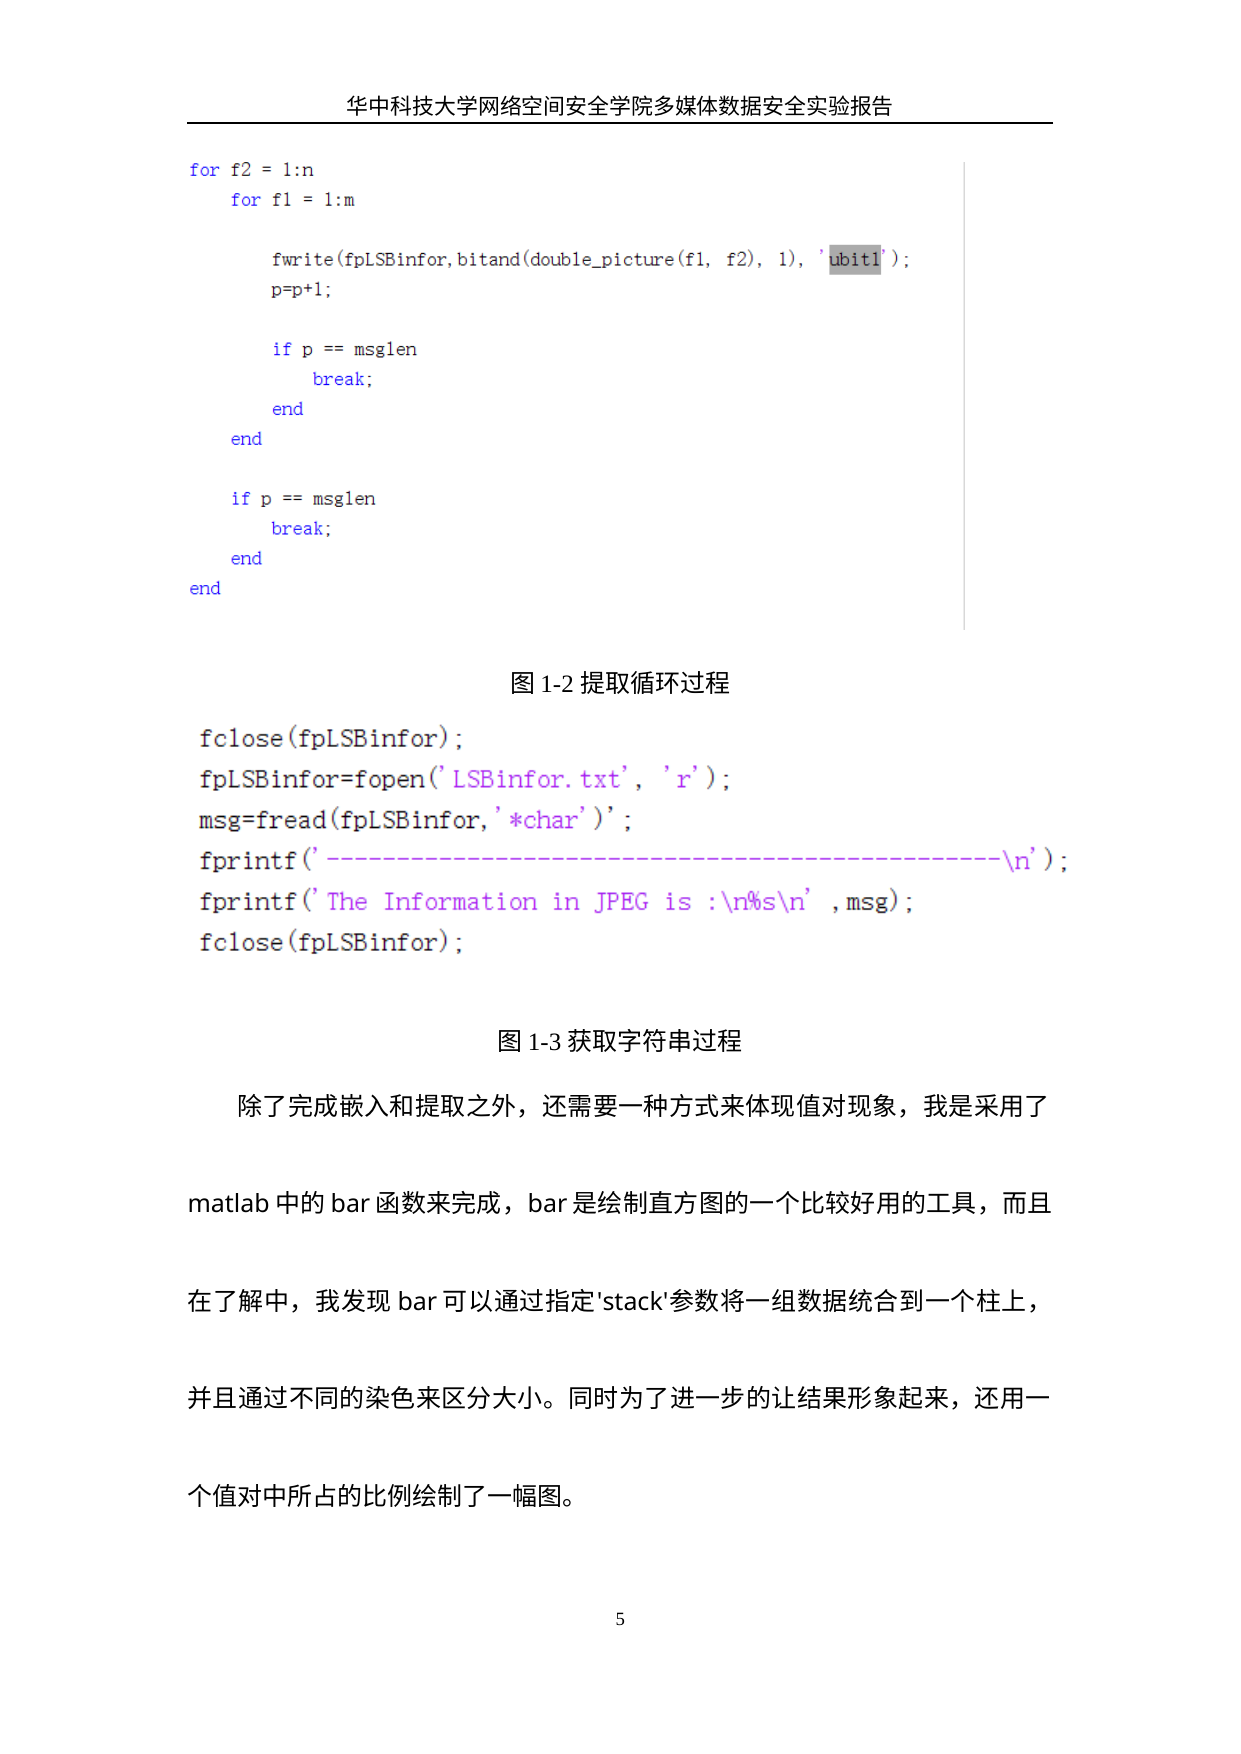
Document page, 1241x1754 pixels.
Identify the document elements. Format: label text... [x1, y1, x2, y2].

picture [187, 714, 1222, 987]
text 图1-3 获取字符串过程 [187, 1007, 1053, 1072]
text 图1-2 提取循环过程 [187, 649, 1053, 714]
picture [187, 162, 1145, 630]
text 除了完成嵌入和提取之外，还需要一种方式来体现值对现象，我是采用了matlab中的bar函数来完成，bar是绘制直方图的一个比较好用的工具，而且在了解中，我发现bar可以通过指定'stack'参数将一组数据统合到一个柱上，并且通过不同的染色来区分大小。同时为了进一步的让结果形象起来，还用一个值对中所占的比例绘制了一幅图。 [187, 1072, 1053, 1527]
